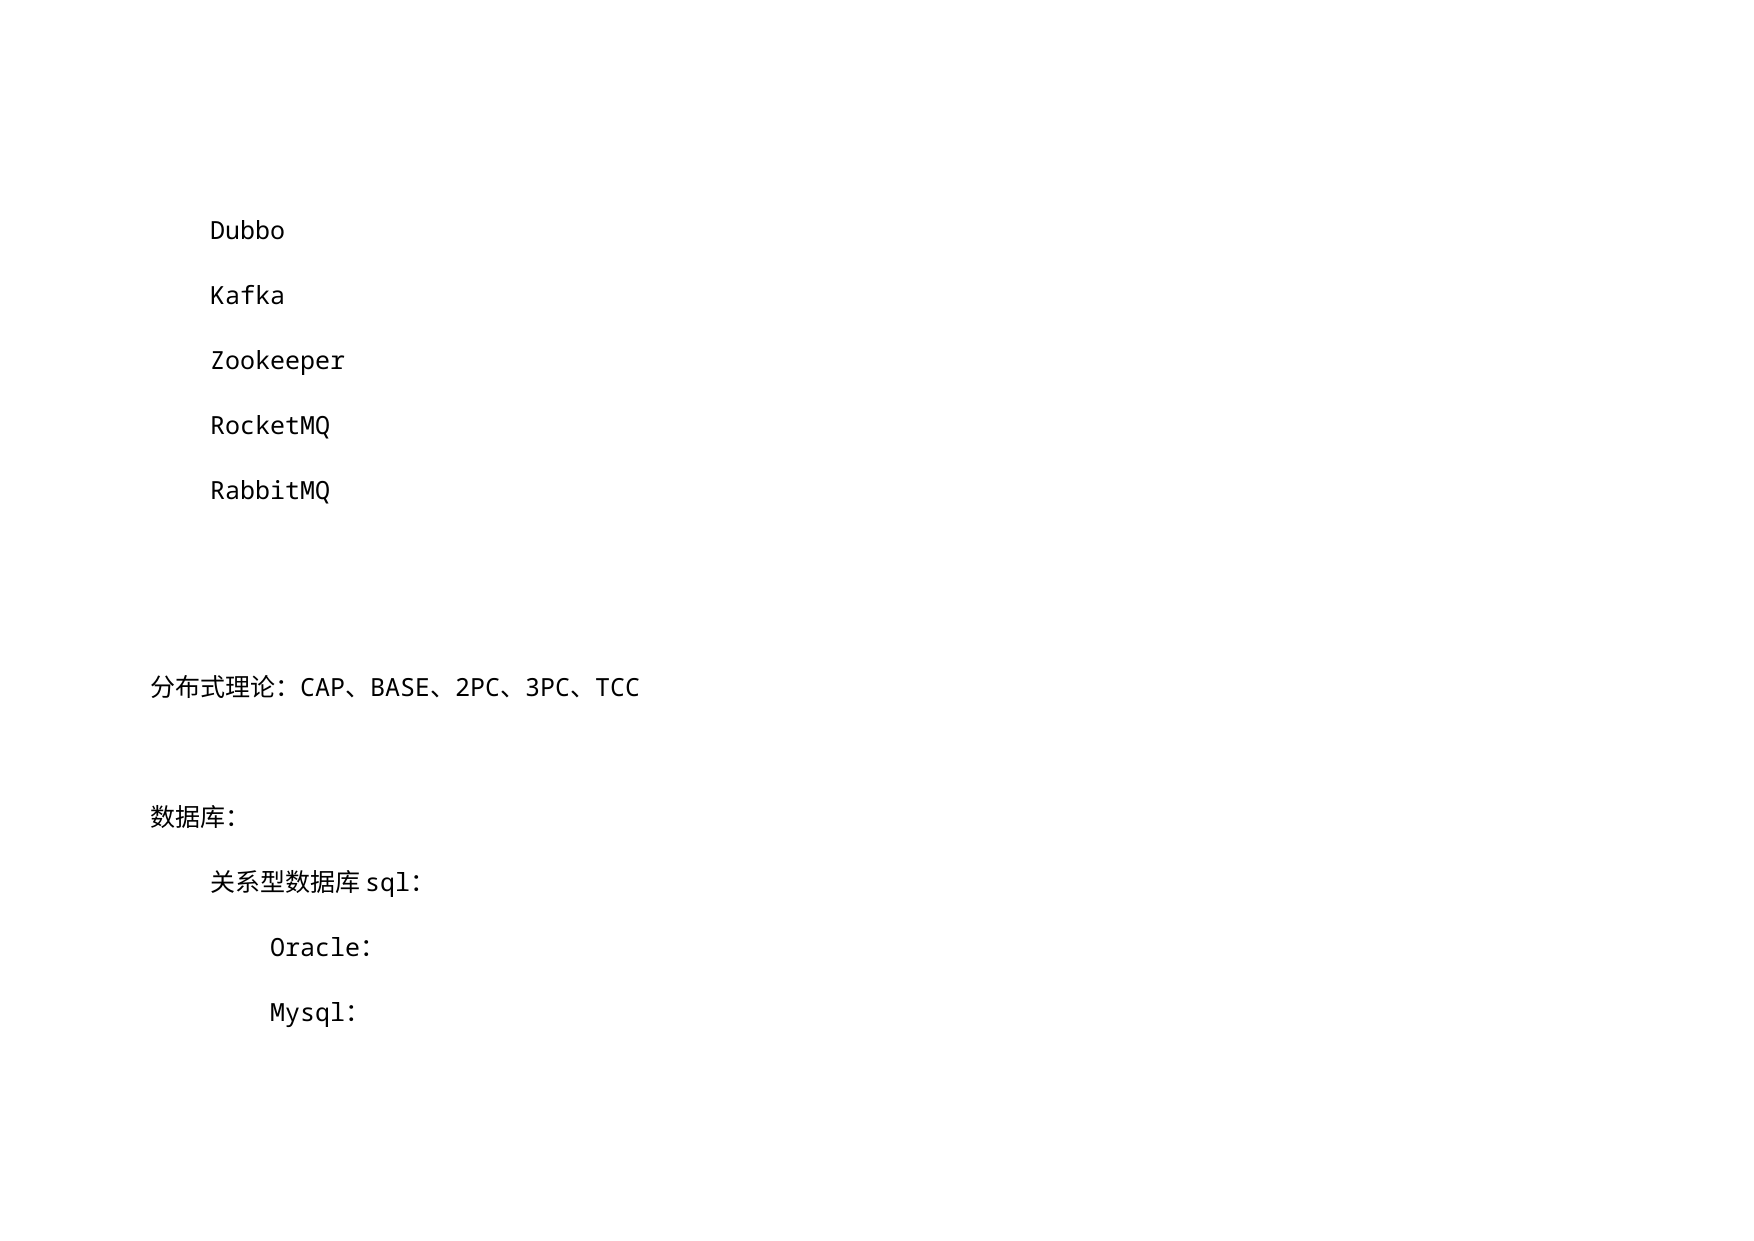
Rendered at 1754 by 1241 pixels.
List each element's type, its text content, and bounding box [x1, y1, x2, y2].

text 分布式理论：CAP、BASE、2PC、3PC、TCC [150, 653, 1604, 718]
